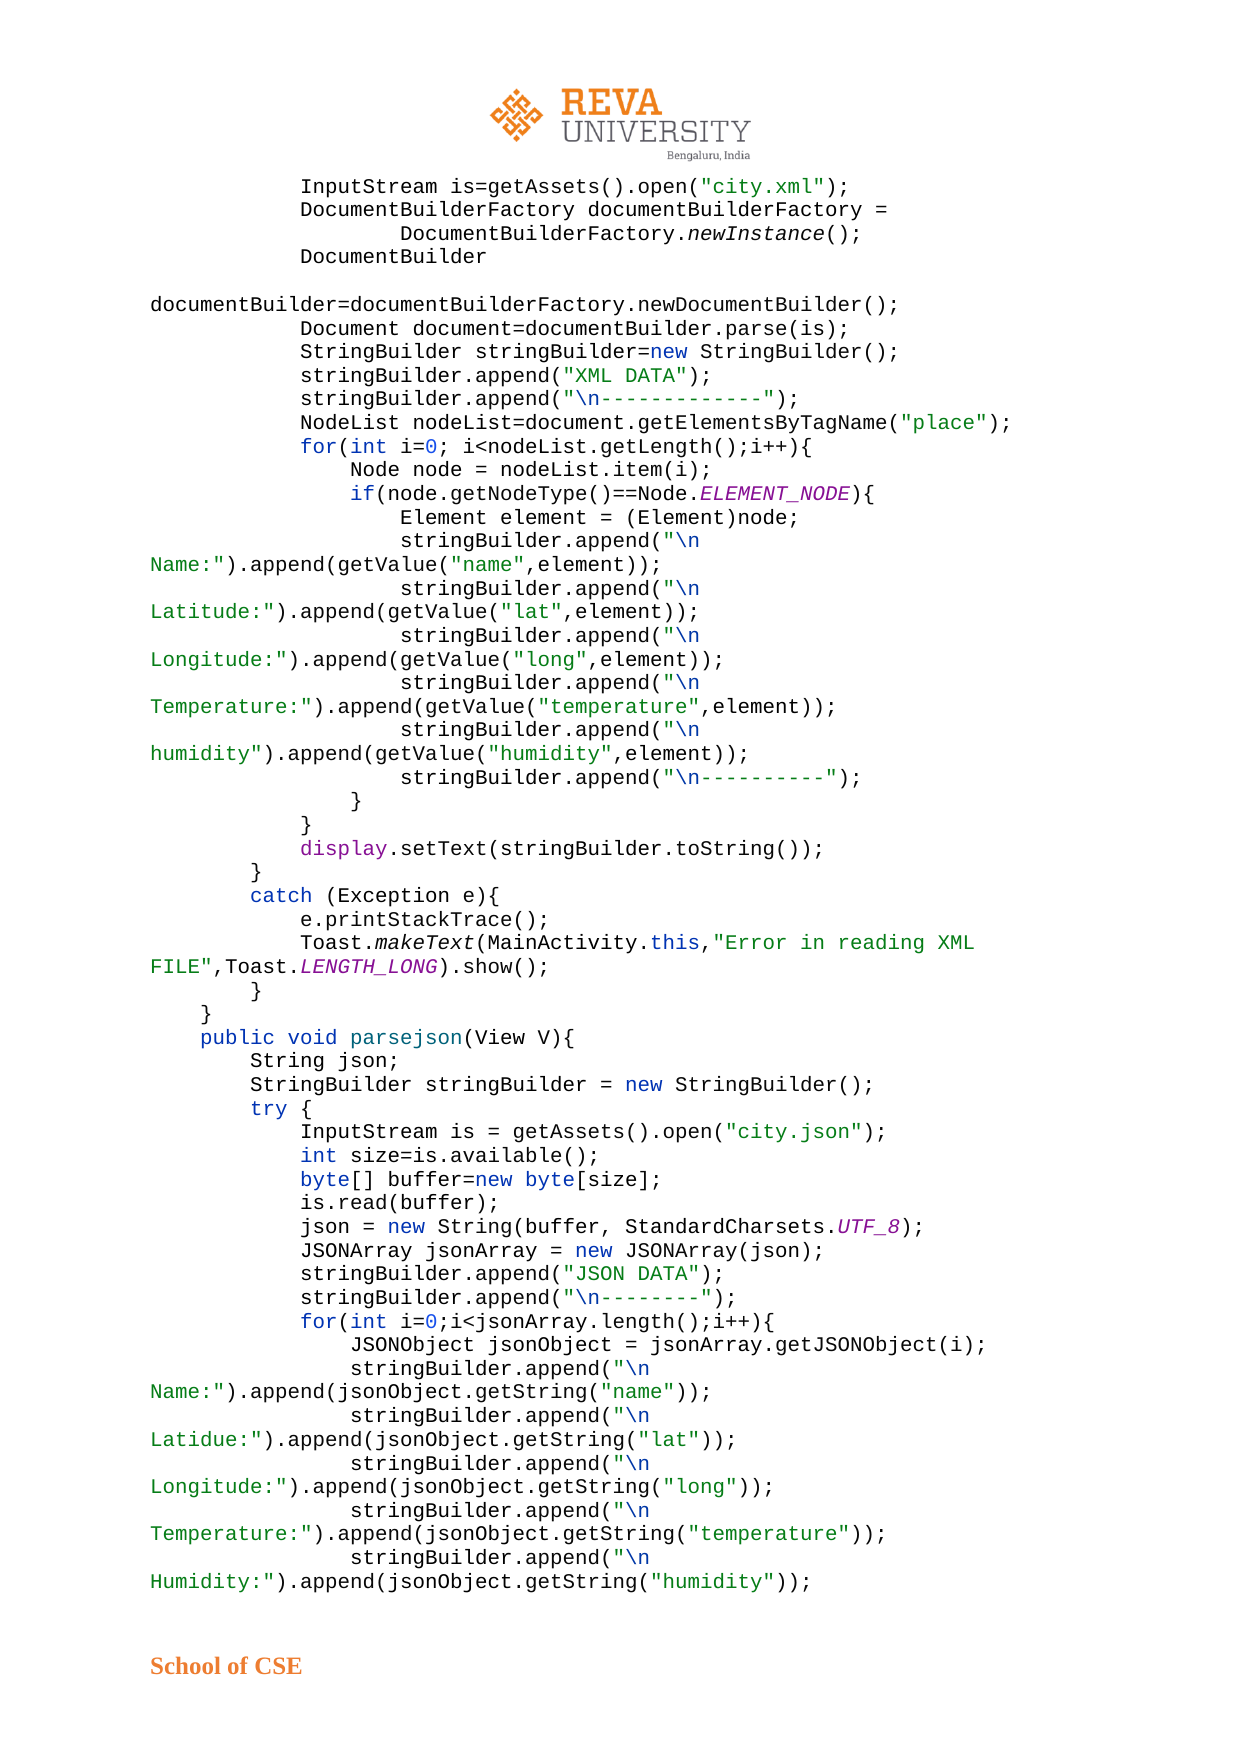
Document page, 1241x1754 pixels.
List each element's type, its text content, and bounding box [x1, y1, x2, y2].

picture [483, 73, 757, 176]
